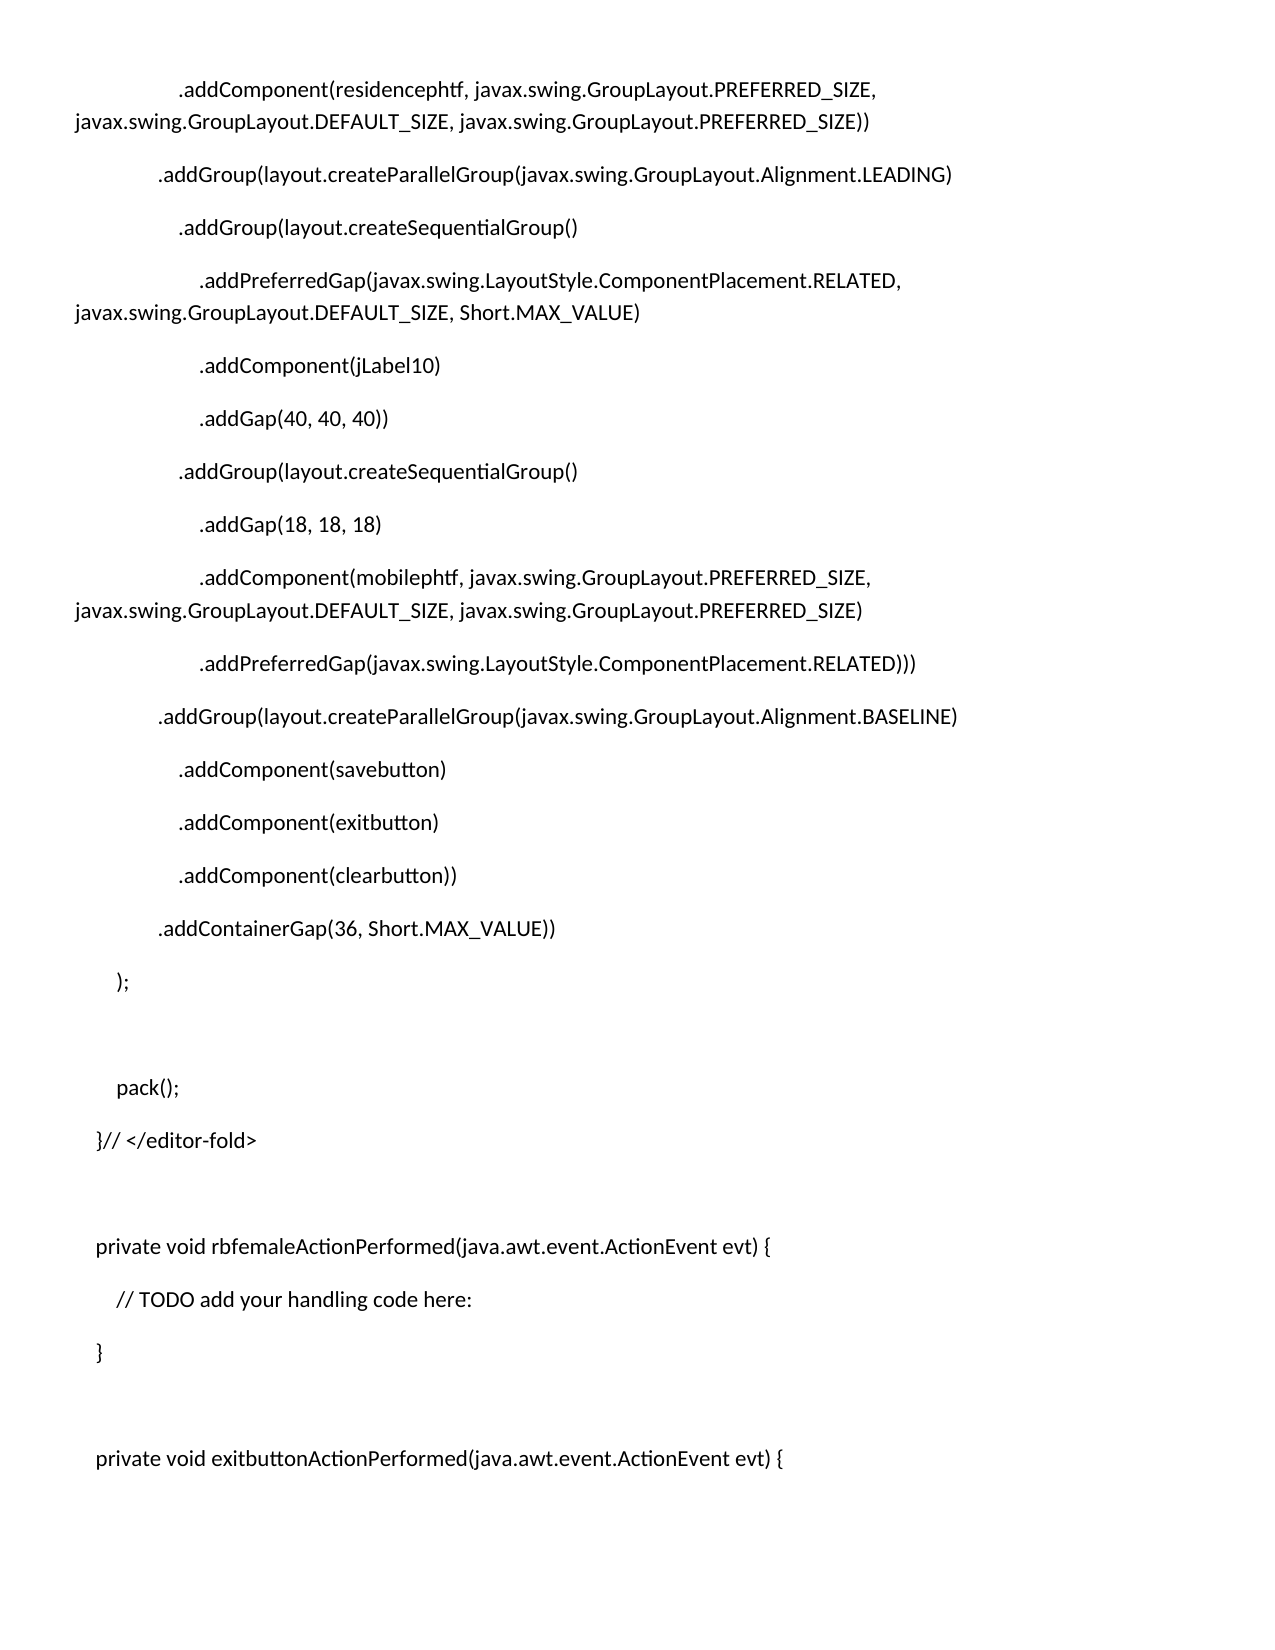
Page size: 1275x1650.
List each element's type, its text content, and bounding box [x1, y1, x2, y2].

text .addGap(18, 18, 18) [75, 511, 1125, 538]
text private void rbfemaleActionPerformed(java.awt.event.ActionEvent evt) { [75, 1232, 1125, 1260]
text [75, 160, 1125, 188]
text .addPreferredGap(javax.swing.LayoutStyle.ComponentPlacement.RELATED, javax.swing.GroupLayout.DEFAULT_SIZE, Short.MAX_VALUE) [75, 266, 1125, 326]
text .addContainerGap(36, Short.MAX_VALUE)) [75, 914, 1125, 942]
text .addComponent(residencephtf, javax.swing.GroupLayout.PREFERRED_SIZE, javax.swing.GroupLayout.DEFAULT_SIZE, javax.swing.GroupLayout.PREFERRED_SIZE)) [75, 75, 1125, 135]
text .addGroup(layout.createSequentialGroup() [75, 457, 1125, 486]
text .addPreferredGap(javax.swing.LayoutStyle.ComponentPlacement.RELATED))) [75, 649, 1125, 677]
text .addGap(40, 40, 40)) [75, 404, 1125, 432]
text .addComponent(jLabel10) [75, 351, 1125, 379]
text .addComponent(savebutton) [75, 755, 1125, 783]
text private void exitbuttonActionPerformed(java.awt.event.ActionEvent evt) { [75, 1444, 1125, 1472]
text .addComponent(clearbutton)) [75, 861, 1125, 889]
text .addComponent(exitbutton) [75, 808, 1125, 836]
text } [75, 1338, 1125, 1366]
text ); [75, 967, 1125, 995]
text .addComponent(mobilephtf, javax.swing.GroupLayout.PREFERRED_SIZE, javax.swing.GroupLayout.DEFAULT_SIZE, javax.swing.GroupLayout.PREFERRED_SIZE) [75, 563, 1125, 624]
text pack(); [75, 1073, 1125, 1101]
text }// </editor-fold> [75, 1126, 1125, 1154]
text .addGroup(layout.createSequentialGroup() [75, 213, 1125, 241]
text // TODO add your handling code here: [75, 1285, 1125, 1313]
text .addGroup(layout.createParallelGroup(javax.swing.GroupLayout.Alignment.BASELINE) [75, 702, 1125, 730]
